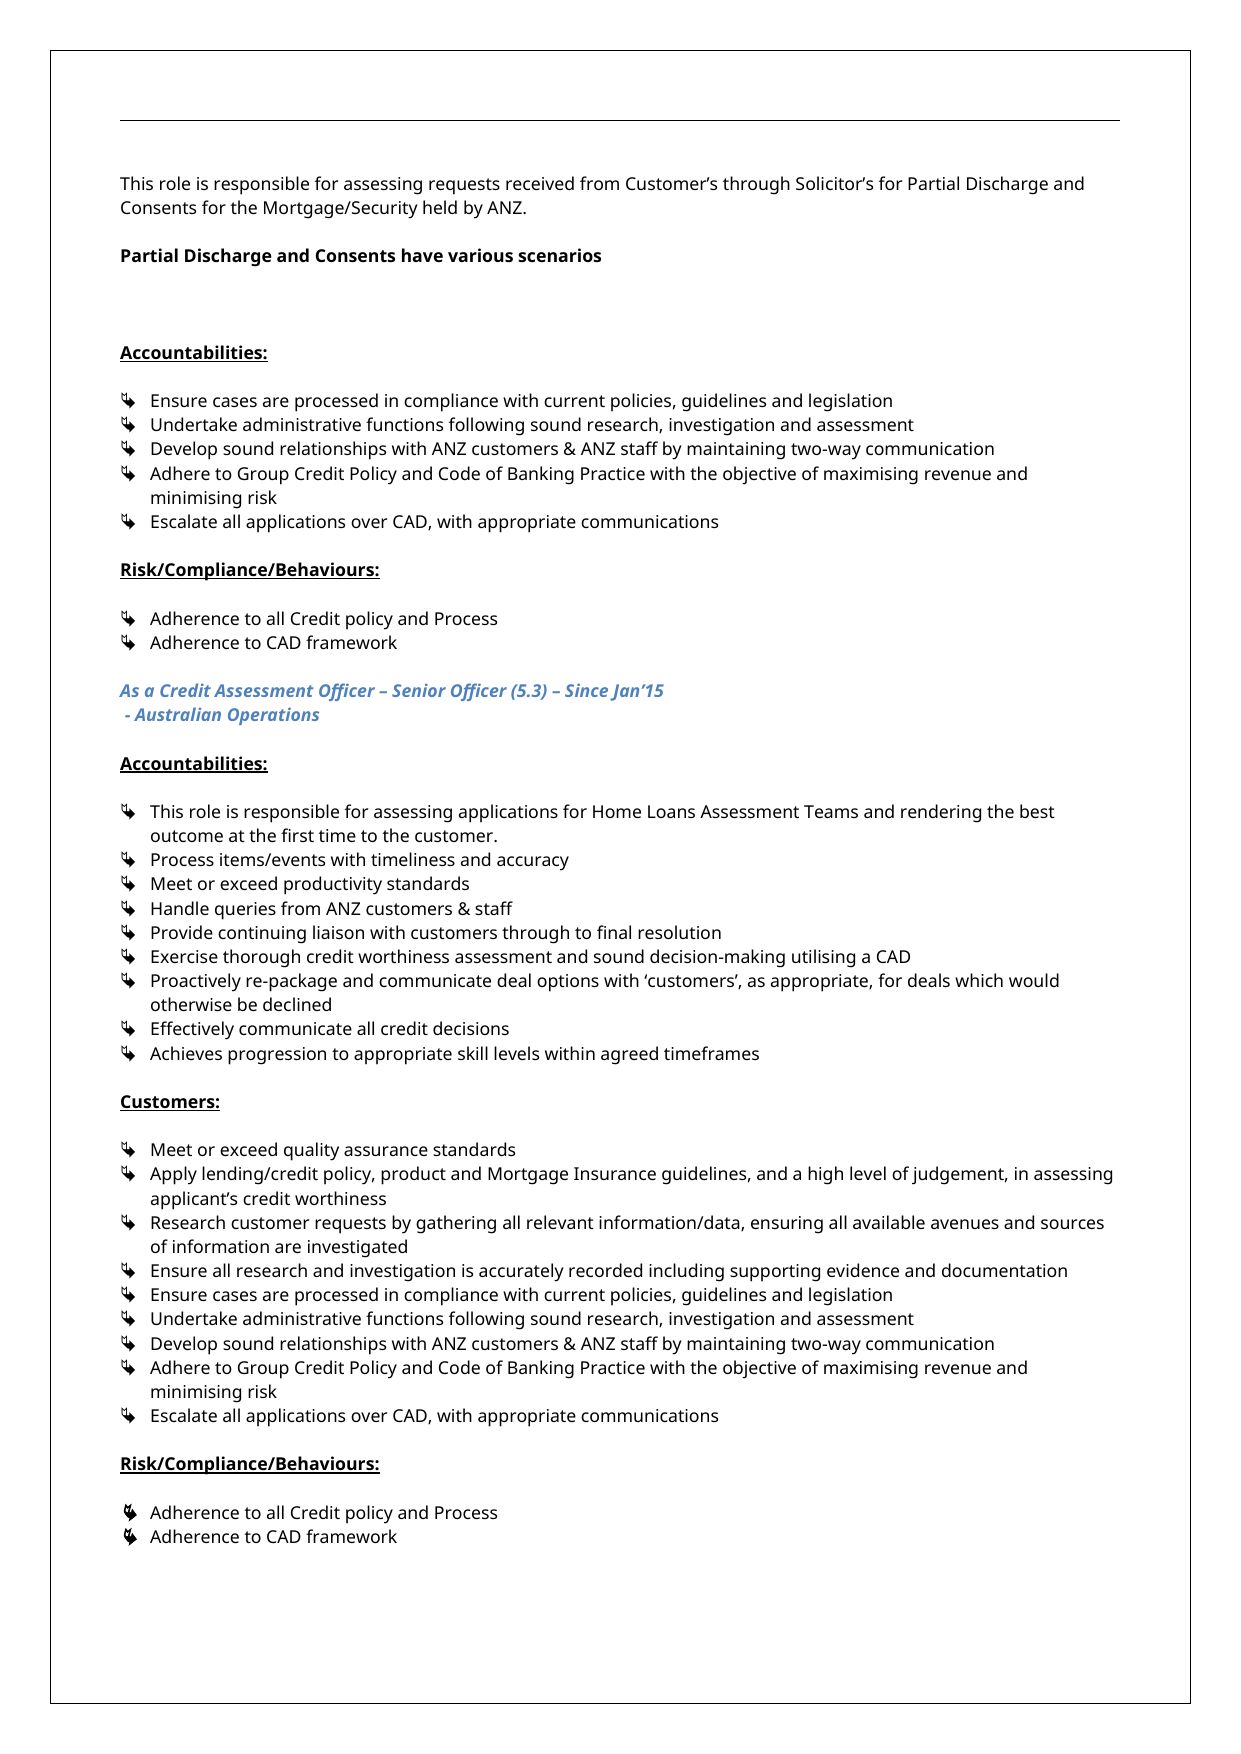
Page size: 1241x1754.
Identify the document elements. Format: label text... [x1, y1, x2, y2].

list Handle queries from ANZ customers & staff [120, 896, 1120, 920]
list Adherence to all Credit policy and Process [120, 1500, 1120, 1524]
list Ensure cases are processed in compliance with current policies, guidelines and legislation [120, 388, 1120, 413]
list Develop sound relationships with ANZ customers & ANZ staff by maintaining two-way communication [120, 437, 1120, 461]
text Accountabilities: [120, 340, 1120, 364]
text This role is responsible for assessing requests received from Customer’s through Solicitor’s for Partial Discharge and Consents for the Mortgage/Security held by ANZ. [120, 171, 1120, 219]
text - Australian Operations [120, 703, 1120, 727]
list Effectively communicate all credit decisions [120, 1017, 1120, 1041]
list Research customer requests by gathering all relevant information/data, ensuring all available avenues and sources of information are investigated [120, 1210, 1120, 1258]
list Apply lending/credit policy, product and Mortgage Insurance guidelines, and a high level of judgement, in assessing applicant’s credit worthiness [120, 1162, 1120, 1210]
list Develop sound relationships with ANZ customers & ANZ staff by maintaining two-way communication [120, 1331, 1120, 1355]
list Proactively re-package and communicate deal options with ‘customers’, as appropriate, for deals which would otherwise be declined [120, 968, 1120, 1017]
list Adhere to Group Credit Policy and Code of Banking Practice with the objective of maximising revenue and minimising risk [120, 461, 1120, 509]
list Ensure all research and investigation is accurately recorded including supporting evidence and documentation [120, 1258, 1120, 1283]
list Ensure cases are processed in compliance with current policies, guidelines and legislation [120, 1283, 1120, 1307]
text Accountabilities: [120, 751, 1120, 775]
list Provide continuing liaison with customers through to final resolution [120, 920, 1120, 944]
list Meet or exceed quality assurance standards [120, 1138, 1120, 1162]
list Adhere to Group Credit Policy and Code of Banking Practice with the objective of maximising revenue and minimising risk [120, 1355, 1120, 1403]
list Undertake administrative functions following sound research, investigation and assessment [120, 1307, 1120, 1331]
text Risk/Compliance/Behaviours: [120, 1452, 1120, 1476]
list Adherence to all Credit policy and Process [120, 606, 1120, 630]
list Undertake administrative functions following sound research, investigation and assessment [120, 413, 1120, 437]
list This role is responsible for assessing applications for Home Loans Assessment Teams and rendering the best outcome at the first time to the customer. [120, 799, 1120, 848]
list Adherence to CAD framework [120, 630, 1120, 654]
list Adherence to CAD framework [120, 1524, 1120, 1548]
list Meet or exceed productivity standards [120, 872, 1120, 896]
text Customers: [120, 1089, 1120, 1113]
list Escalate all applications over CAD, with appropriate communications [120, 1403, 1120, 1428]
list Exercise thorough credit worthiness assessment and sound decision-making utilising a CAD [120, 944, 1120, 968]
list Escalate all applications over CAD, with appropriate communications [120, 509, 1120, 533]
text Partial Discharge and Consents have various scenarios [120, 243, 1120, 268]
list Process items/events with timeliness and accuracy [120, 848, 1120, 872]
text Risk/Compliance/Behaviours: [120, 558, 1120, 582]
text As a Credit Assessment Officer – Senior Officer (5.3) – Since Jan’15 [120, 678, 1120, 703]
list Achieves progression to appropriate skill levels within agreed timeframes [120, 1041, 1120, 1065]
